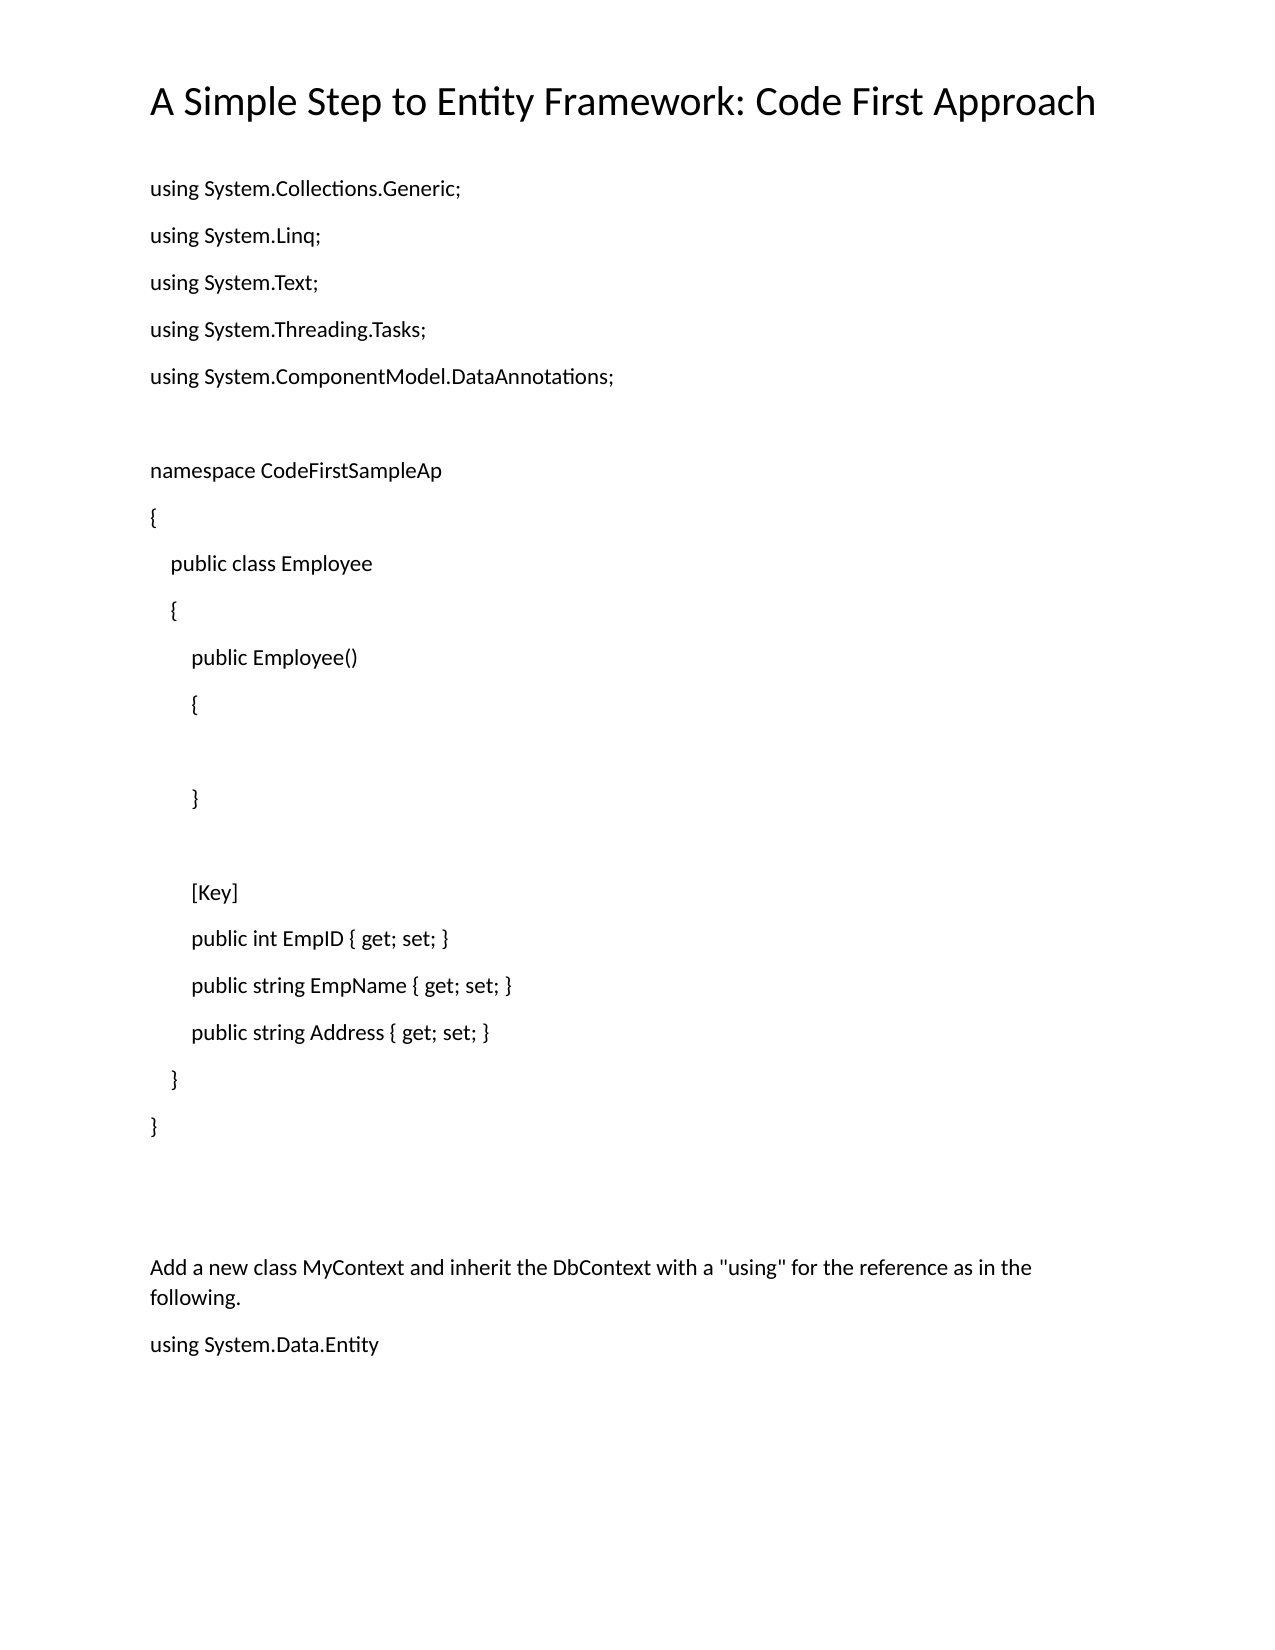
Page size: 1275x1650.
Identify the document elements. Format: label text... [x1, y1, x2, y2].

text Add a new class MyContext and inherit the DbContext with a "using" for the reference as in the following. [150, 1253, 1125, 1311]
text using System.Linq; [150, 221, 1125, 249]
text public string Address { get; set; } [150, 1018, 1125, 1046]
text { [150, 690, 1125, 718]
text using System.Threading.Tasks; [150, 315, 1125, 343]
text [Key] [150, 878, 1125, 906]
text using System.Data.Entity [150, 1330, 1125, 1358]
text using System.ComponentModel.DataAnnotations; [150, 362, 1125, 390]
text } [150, 1065, 1125, 1093]
text } [150, 784, 1125, 812]
text public Employee() [150, 643, 1125, 671]
text { [150, 503, 1125, 531]
text using System.Text; [150, 268, 1125, 296]
text public class Employee [150, 549, 1125, 578]
text } [150, 1112, 1125, 1140]
text public int EmpID { get; set; } [150, 924, 1125, 953]
text using System.Collections.Generic; [150, 174, 1125, 203]
text namespace CodeFirstSampleAp [150, 456, 1125, 484]
text public string EmpName { get; set; } [150, 971, 1125, 999]
text { [150, 596, 1125, 624]
